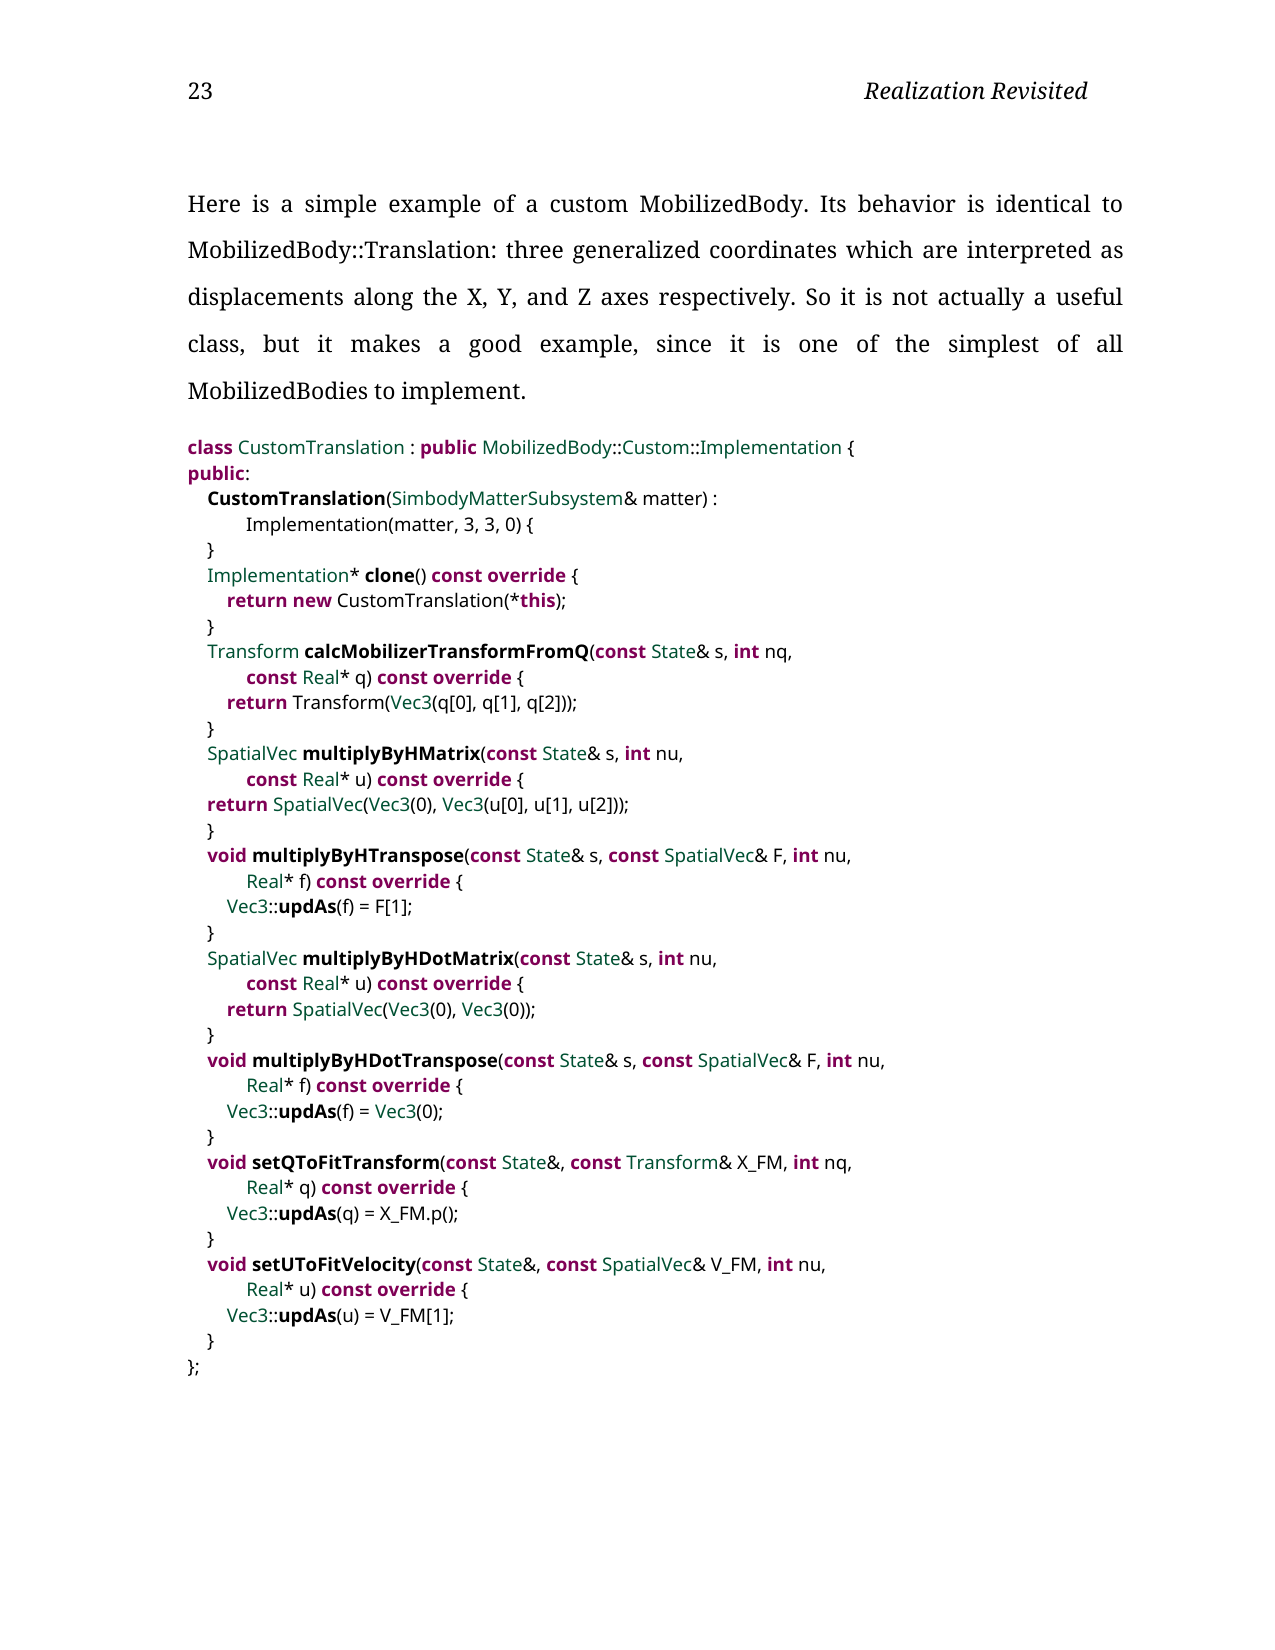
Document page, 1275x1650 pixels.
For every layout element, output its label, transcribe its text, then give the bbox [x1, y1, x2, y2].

text void multiplyByHTranspose(const State& s, const SpatialVec& F, int nu, [187, 843, 1125, 868]
text return SpatialVec(Vec3(0), Vec3(0)); [187, 996, 1125, 1021]
text void setQToFitTransform(const State&, const Transform& X_FM, int nq, [187, 1149, 1125, 1174]
text Vec3::updAs(u) = V_FM[1]; [187, 1302, 1125, 1328]
text Transform calcMobilizerTransformFromQ(const State& s, int nq, [187, 638, 1125, 664]
text Vec3::updAs(q) = X_FM.p(); [187, 1200, 1125, 1226]
text } [187, 817, 1125, 843]
text Implementation(matter, 3, 3, 0) { [187, 511, 1125, 536]
text } [187, 536, 1125, 562]
text Real* f) const override { [187, 1072, 1125, 1098]
text Vec3::updAs(f) = Vec3(0); [187, 1098, 1125, 1123]
text } [187, 1123, 1125, 1149]
text public: [187, 460, 1125, 485]
text return Transform(Vec3(q[0], q[1], q[2])); [187, 689, 1125, 715]
text Here is a simple example of a custom MobilizedBody. Its behavior is identical to MobilizedBody::Translation: three generalized coordinates which are interpreted as displacements along the X, Y, and Z axes respectively. So it is not actually a useful class, but it makes a good example, since it is one of the simplest of all MobilizedBodies to implement. [187, 187, 1125, 406]
text Real* q) const override { [187, 1174, 1125, 1200]
text const Real* u) const override { [187, 766, 1125, 792]
text Real* u) const override { [187, 1277, 1125, 1302]
text return new CustomTranslation(*this); [187, 587, 1125, 613]
text SpatialVec multiplyByHDotMatrix(const State& s, int nu, [187, 945, 1125, 970]
text void multiplyByHDotTranspose(const State& s, const SpatialVec& F, int nu, [187, 1047, 1125, 1072]
text void setUToFitVelocity(const State&, const SpatialVec& V_FM, int nu, [187, 1251, 1125, 1277]
text } [187, 715, 1125, 741]
text } [187, 613, 1125, 638]
text CustomTranslation(SimbodyMatterSubsystem& matter) : [187, 485, 1125, 511]
text } [187, 1328, 1125, 1353]
text const Real* q) const override { [187, 664, 1125, 689]
text return SpatialVec(Vec3(0), Vec3(u[0], u[1], u[2])); [187, 792, 1125, 817]
text Implementation* clone() const override { [187, 562, 1125, 587]
text } [187, 1226, 1125, 1251]
text const Real* u) const override { [187, 970, 1125, 996]
text class CustomTranslation : public MobilizedBody::Custom::Implementation { [187, 434, 1125, 460]
text SpatialVec multiplyByHMatrix(const State& s, int nu, [187, 741, 1125, 766]
text } [187, 919, 1125, 945]
text Real* f) const override { [187, 868, 1125, 894]
text Vec3::updAs(f) = F[1]; [187, 894, 1125, 919]
text } [187, 1021, 1125, 1047]
text }; [187, 1353, 1125, 1379]
